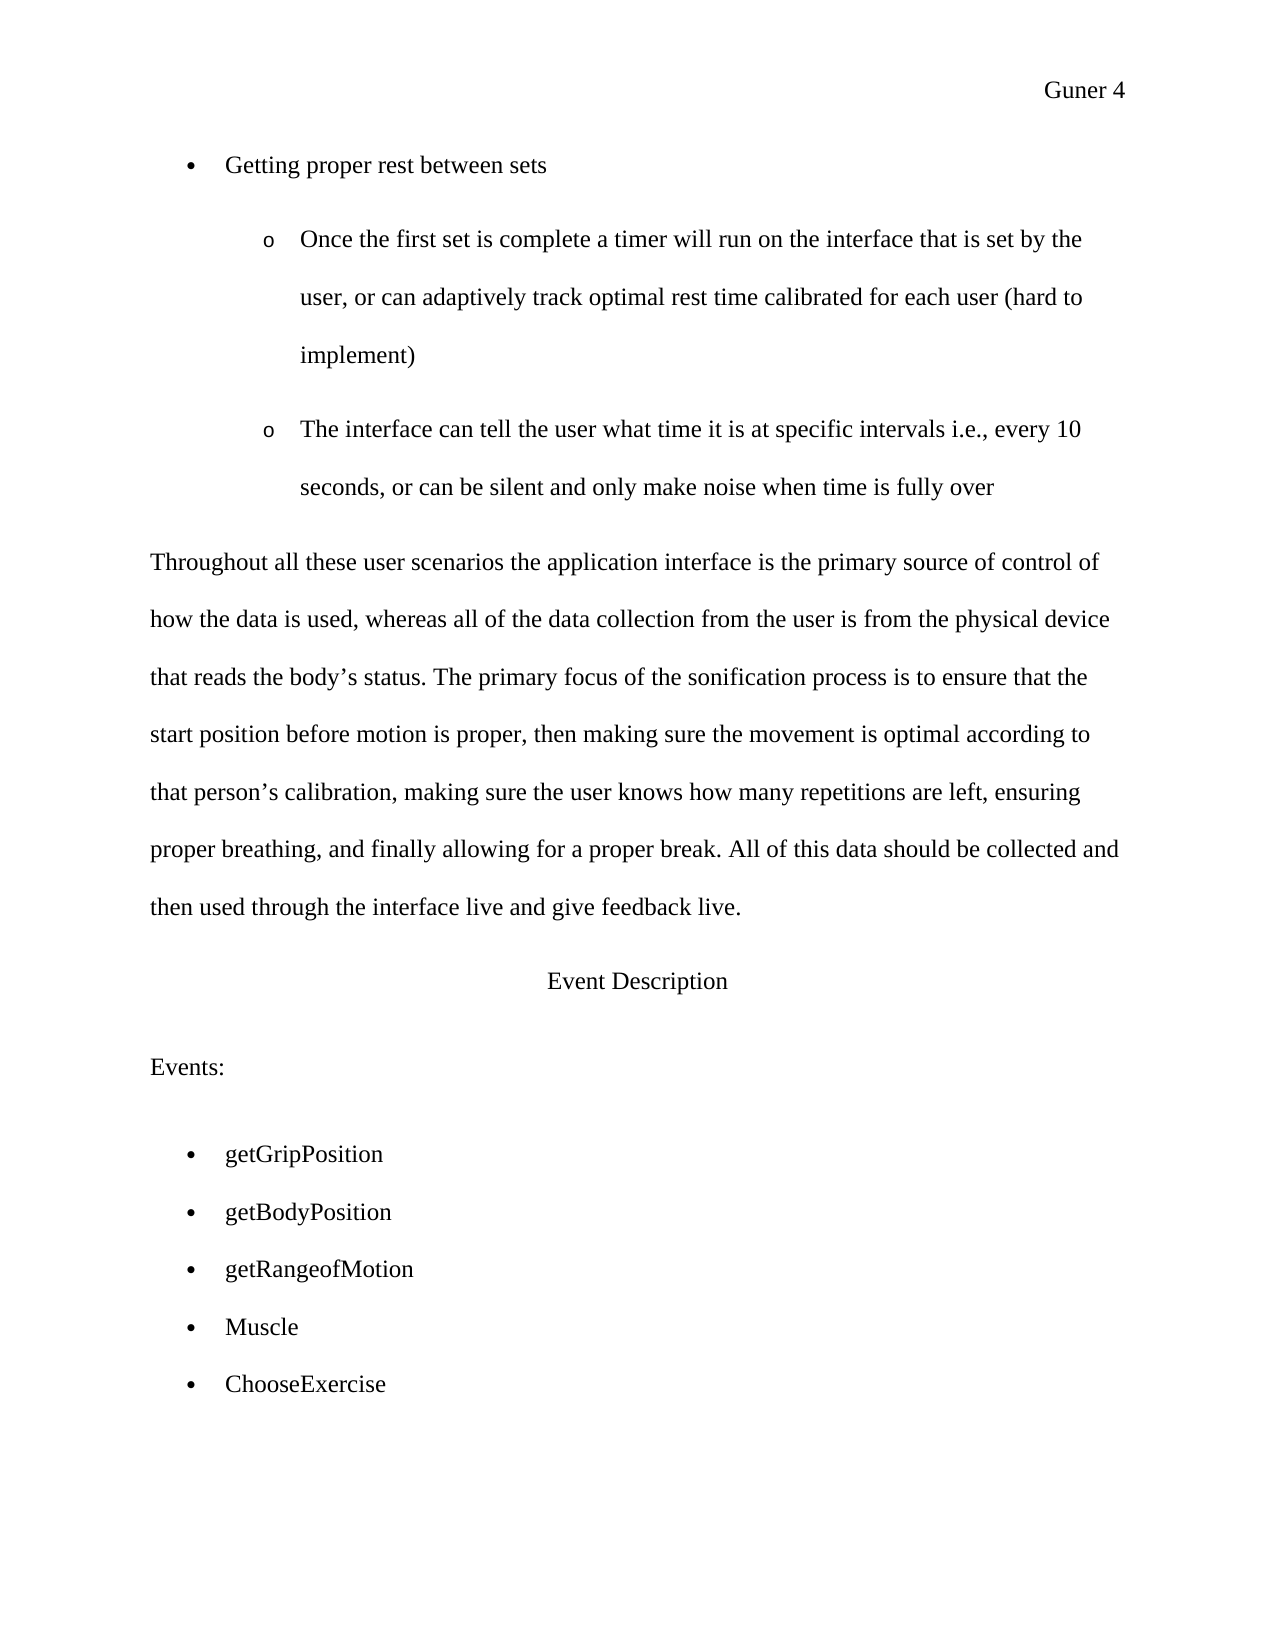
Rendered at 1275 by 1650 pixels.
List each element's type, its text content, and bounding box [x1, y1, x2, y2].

list Getting proper rest between sets [187, 150, 1125, 179]
list Muscle [187, 1312, 1125, 1340]
list getRangeofMotion [187, 1254, 1125, 1283]
list The interface can tell the user what time it is at specific intervals i.e., every 10 seconds, or can be silent and only make noise when time is fully over [262, 414, 1125, 501]
list getBodyPosition [187, 1197, 1125, 1225]
list ChooseExercise [187, 1369, 1125, 1398]
list Once the first set is complete a timer will run on the interface that is set by the user, or can adaptively track optimal rest time calibrated for each user (hard to implement) [262, 224, 1125, 369]
list getGripPosition [187, 1139, 1125, 1168]
text Events: [150, 1052, 1125, 1081]
text Throughout all these user scenarios the application interface is the primary source of control of how the data is used, whereas all of the data collection from the user is from the physical device that reads the body’s status. The primary focus of the sonification process is to ensure that the start position before motion is proper, then making sure the movement is optimal according to that person’s calibration, making sure the user knows how many repetitions are left, ensuring proper breathing, and finally allowing for a proper break. All of this data should be collected and then used through the interface live and give feedback live. [150, 547, 1125, 920]
text Event Description [150, 966, 1125, 994]
